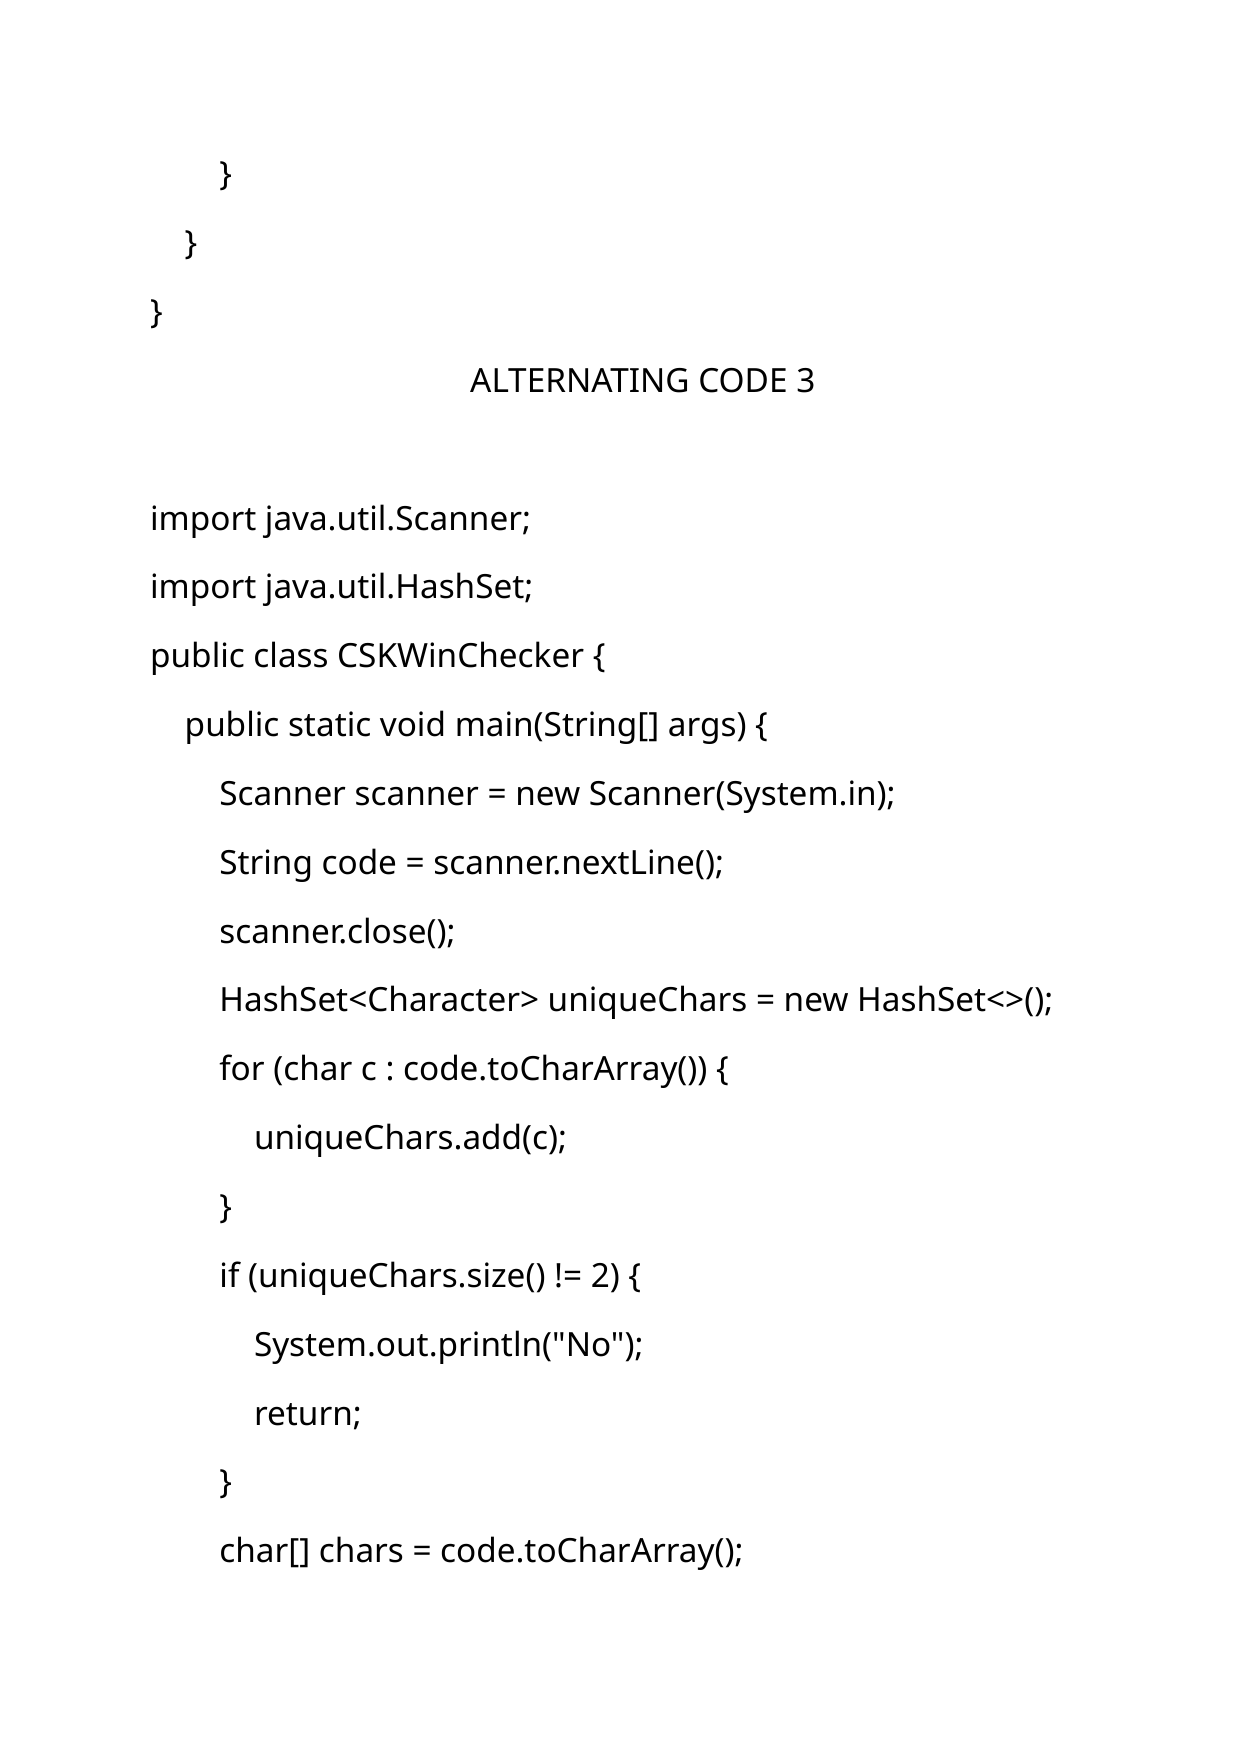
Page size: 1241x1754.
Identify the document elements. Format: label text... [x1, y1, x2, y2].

text char[] chars = code.toCharArray(); [150, 1527, 1090, 1572]
text } [150, 288, 1090, 333]
text Scanner scanner = new Scanner(System.in); [150, 770, 1090, 815]
text return; [150, 1389, 1090, 1435]
text } [150, 150, 1090, 195]
text import java.util.HashSet; [150, 563, 1090, 608]
text System.out.println("No"); [150, 1321, 1090, 1366]
text scanner.close(); [150, 907, 1090, 953]
text import java.util.Scanner; [150, 494, 1090, 540]
text HashSet<Character> uniqueChars = new HashSet<>(); [150, 976, 1090, 1022]
text uniqueChars.add(c); [150, 1114, 1090, 1159]
text public class CSKWinChecker { [150, 632, 1090, 677]
text ALTERNATING CODE 3 [150, 357, 1090, 402]
text } [150, 1458, 1090, 1504]
text } [150, 219, 1090, 264]
text String code = scanner.nextLine(); [150, 838, 1090, 884]
text public static void main(String[] args) { [150, 701, 1090, 746]
text for (char c : code.toCharArray()) { [150, 1045, 1090, 1091]
text } [150, 1183, 1090, 1228]
text if (uniqueChars.size() != 2) { [150, 1252, 1090, 1297]
